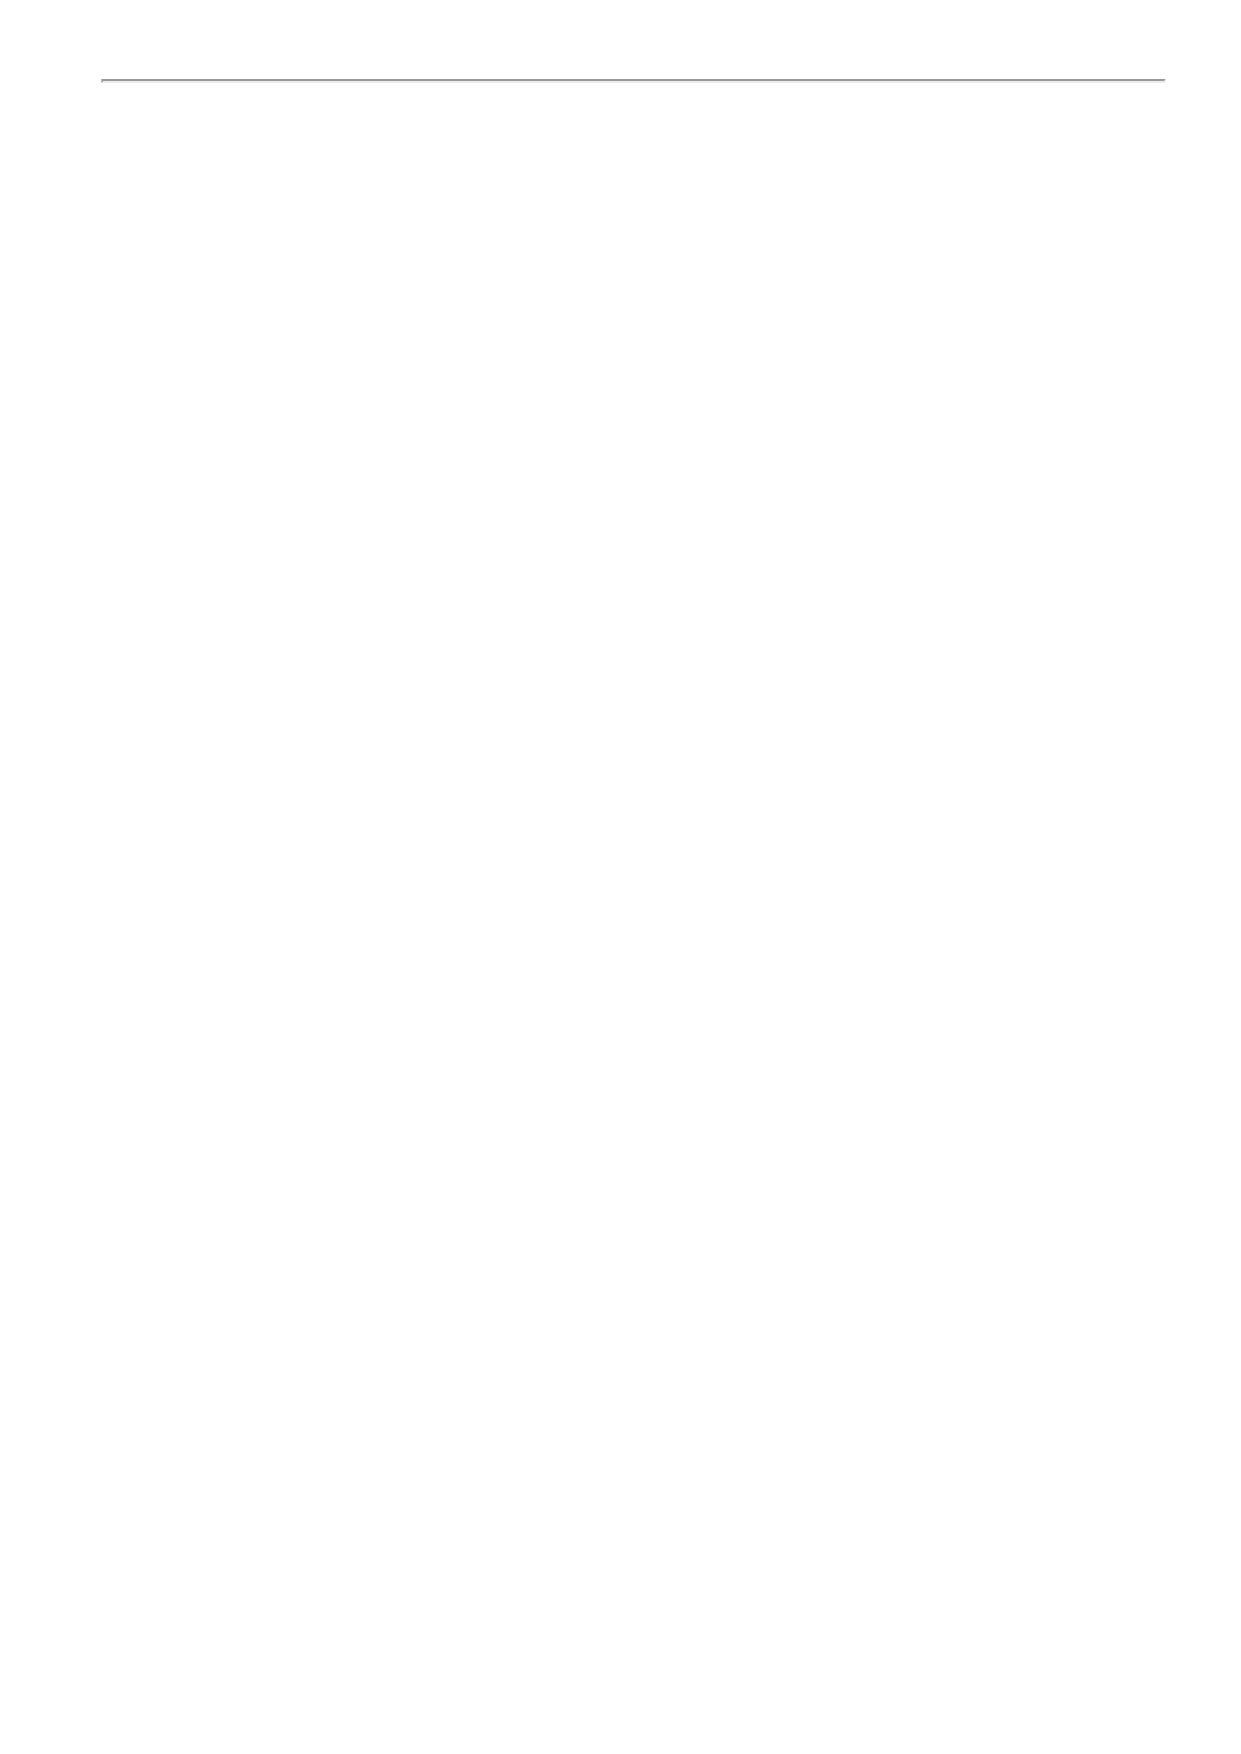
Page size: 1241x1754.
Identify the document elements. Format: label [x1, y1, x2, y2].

picture [101, 79, 1166, 84]
